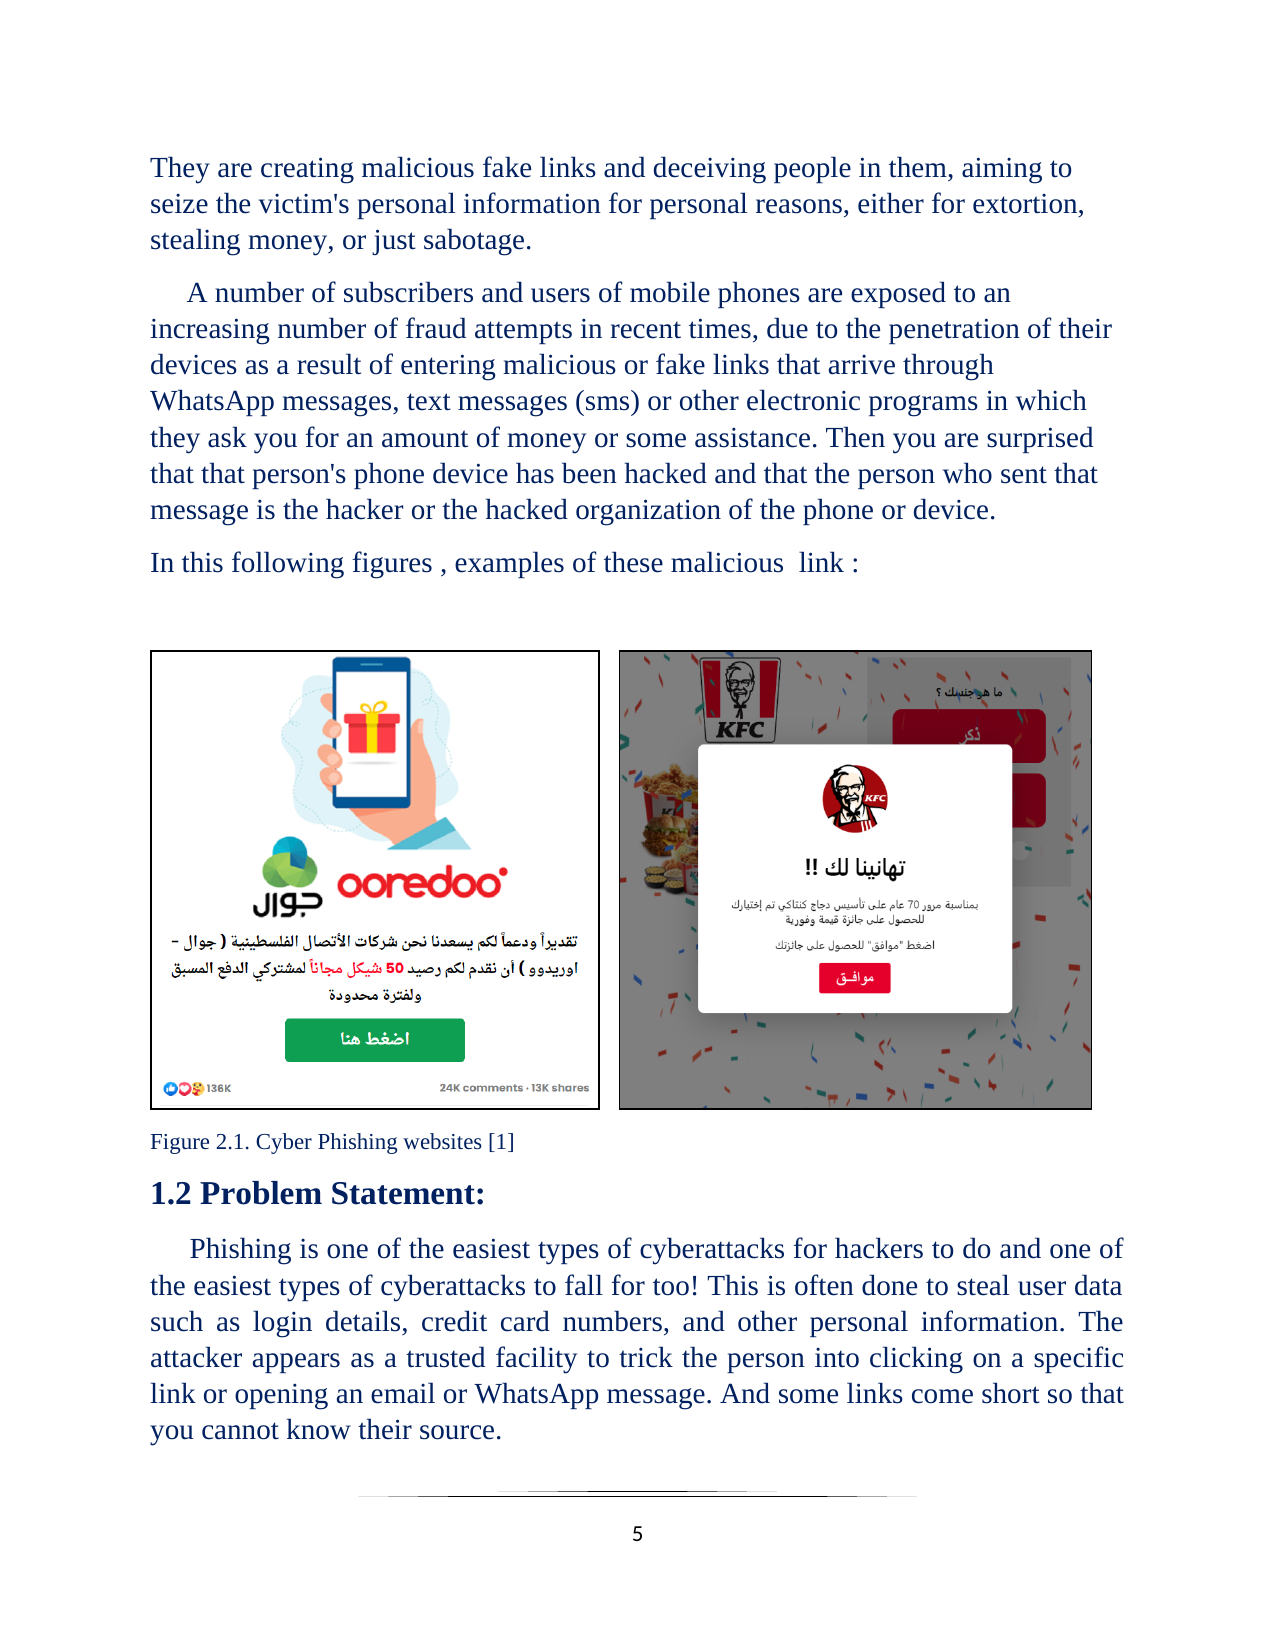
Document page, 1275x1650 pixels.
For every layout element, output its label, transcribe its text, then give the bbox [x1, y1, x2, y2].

picture [152, 652, 598, 1108]
text Phishing is one of the easiest types of cyberattacks for hackers to do and one of the easiest types of cyberattacks to fall for too! This is often done to steal user data such as login details, credit card numbers, and other personal information. The attacker appears as a trusted facility to trick the person into clicking on a specific link or opening an email or WhatsApp message. And some links come short so that you cannot know their source. [150, 1231, 1125, 1446]
text A number of subscribers and users of mobile phones are exposed to an increasing number of fraud attempts in recent times, due to the penetration of their devices as a result of entering malicious or fake links that arrive through WhatsApp messages, text messages (sms) or other electronic programs in which they ask you for an amount of money or some assistance. Then you are surprised that that person's phone device has been hacked and that the person who sent that message is the hacker or the hacked organization of the phone or device. [150, 275, 1125, 526]
picture [620, 652, 1091, 1108]
text 1.2 Problem Statement: [150, 1173, 1125, 1212]
text In this following figures , examples of these malicious link : [150, 545, 1125, 578]
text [150, 150, 1125, 256]
